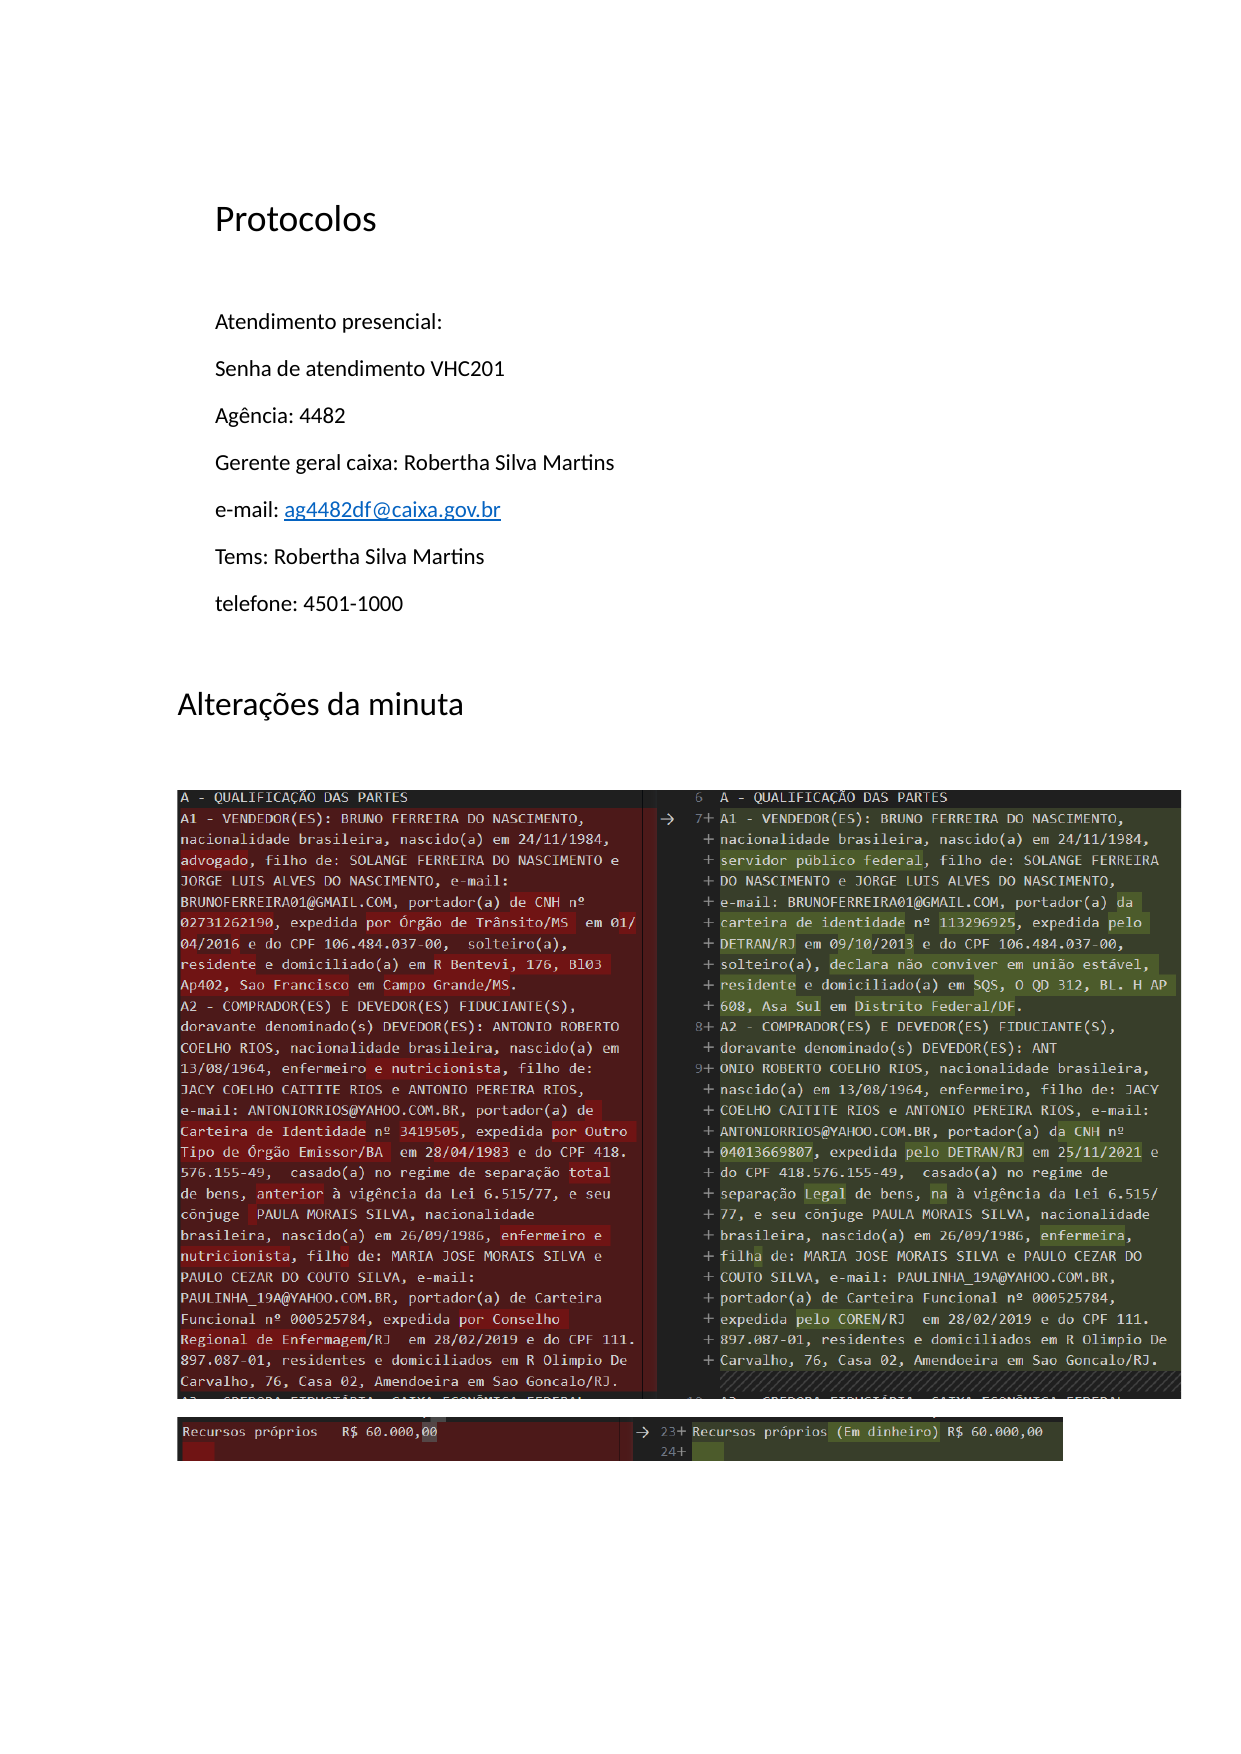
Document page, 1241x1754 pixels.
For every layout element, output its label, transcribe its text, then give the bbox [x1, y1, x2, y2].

text telefone: 4501-1000 [215, 589, 1063, 617]
text Tems: Robertha Silva Martins [215, 542, 1063, 570]
picture [177, 790, 1182, 1399]
text e-mail: ag4482df@caixa.gov.br [215, 495, 1063, 523]
text Protocolos [215, 194, 1063, 240]
picture [177, 1417, 1063, 1461]
text Alterações da minuta [177, 682, 1063, 723]
text Senha de atendimento VHC201 [215, 354, 1063, 382]
text Atendimento presencial: [215, 307, 1063, 336]
text Agência: 4482 [215, 401, 1063, 429]
text Gerente geral caixa: Robertha Silva Martins [215, 448, 1063, 476]
